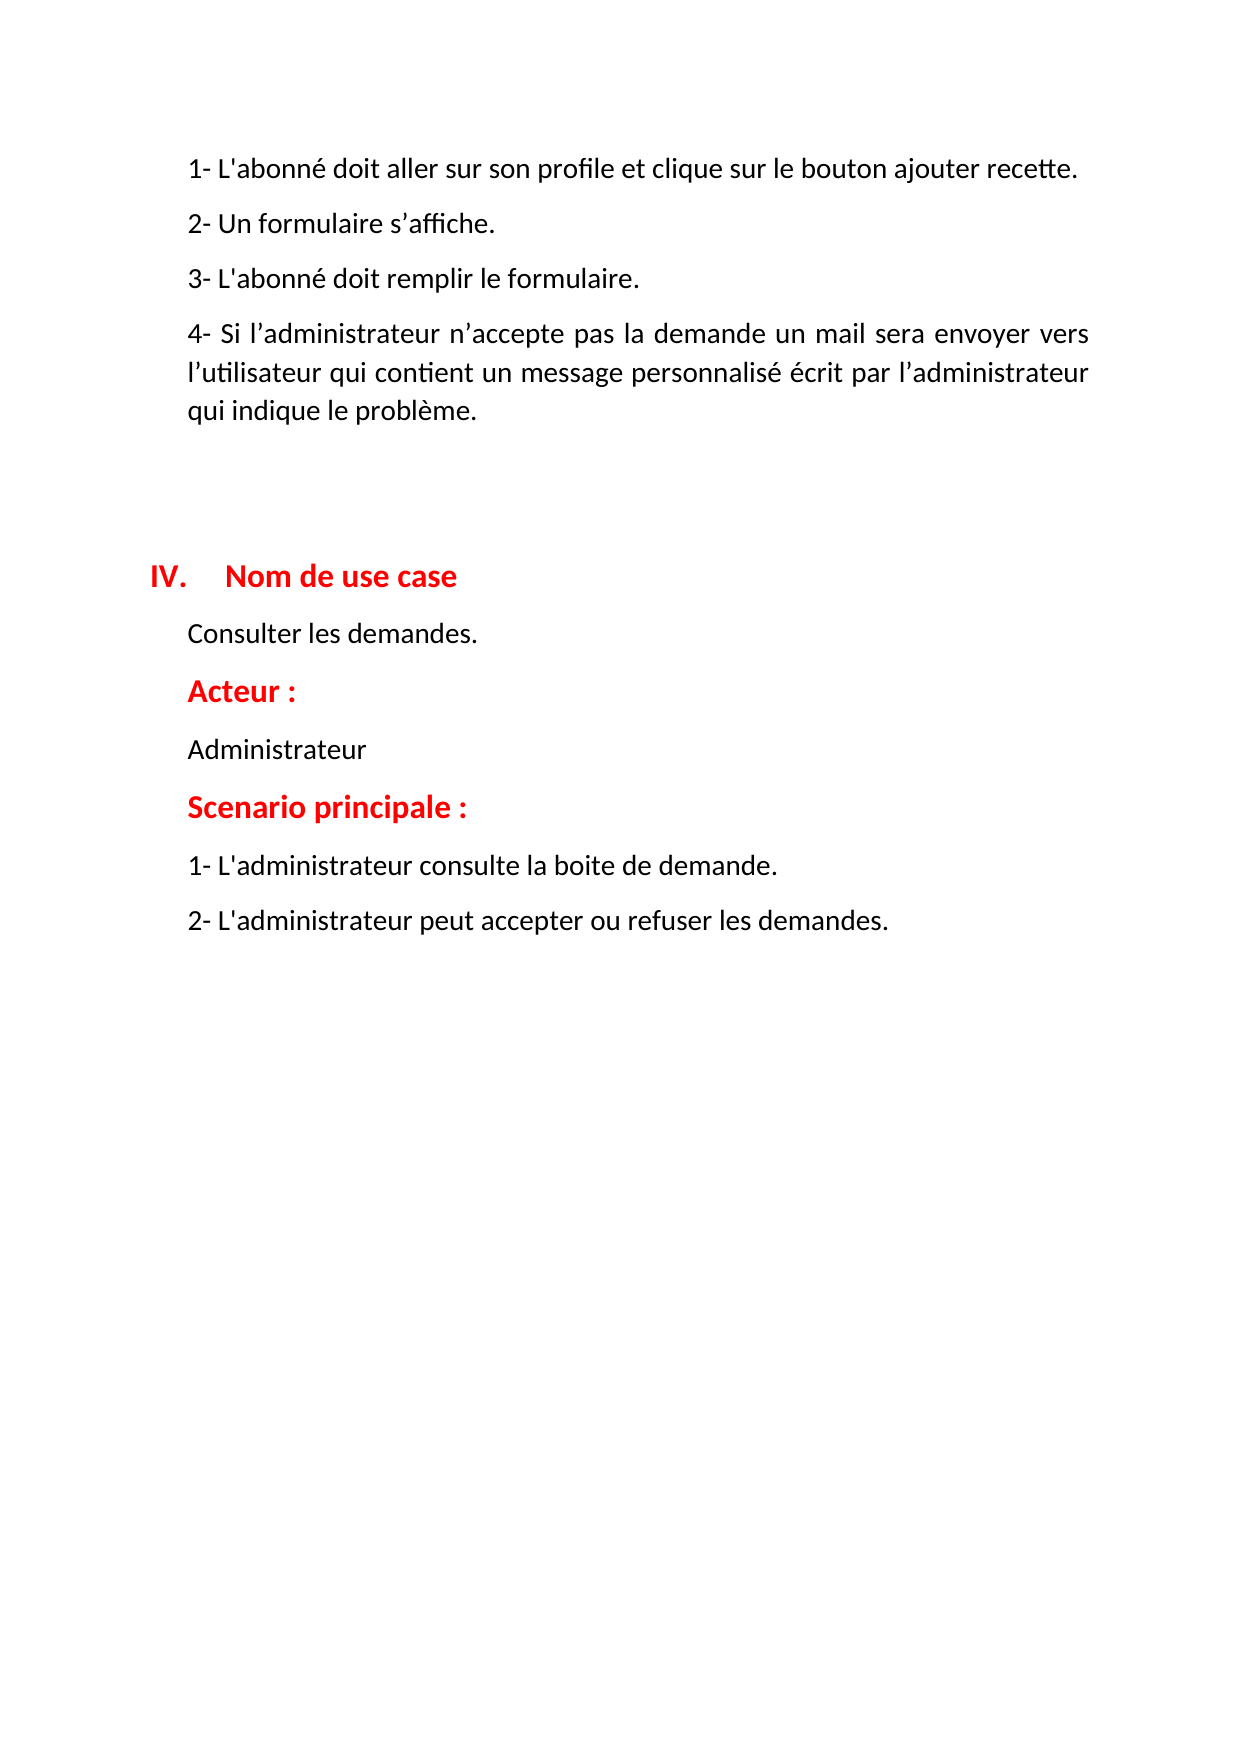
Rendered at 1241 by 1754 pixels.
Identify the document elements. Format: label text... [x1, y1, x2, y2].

text 1- L'abonné doit aller sur son profile et clique sur le bouton ajouter recette. [187, 150, 1090, 186]
text Acteur : [187, 671, 1090, 711]
text 4- Si l’administrateur n’accepte pas la demande un mail sera envoyer vers l’utilisateur qui contient un message personnalisé écrit par l’administrateur qui indique le problème. [187, 315, 1090, 428]
text 2- L'administrateur peut accepter ou refuser les demandes. [187, 902, 1090, 938]
text 1- L'administrateur consulte la boite de demande. [187, 847, 1090, 882]
text 2- Un formulaire s’affiche. [187, 205, 1090, 241]
text Scenario principale : [187, 786, 1090, 827]
list Nom de use case [187, 555, 1090, 596]
text Consulter les demandes. [187, 615, 1090, 651]
text Administrateur [187, 731, 1090, 767]
text 3- L'abonné doit remplir le formulaire. [187, 260, 1090, 296]
